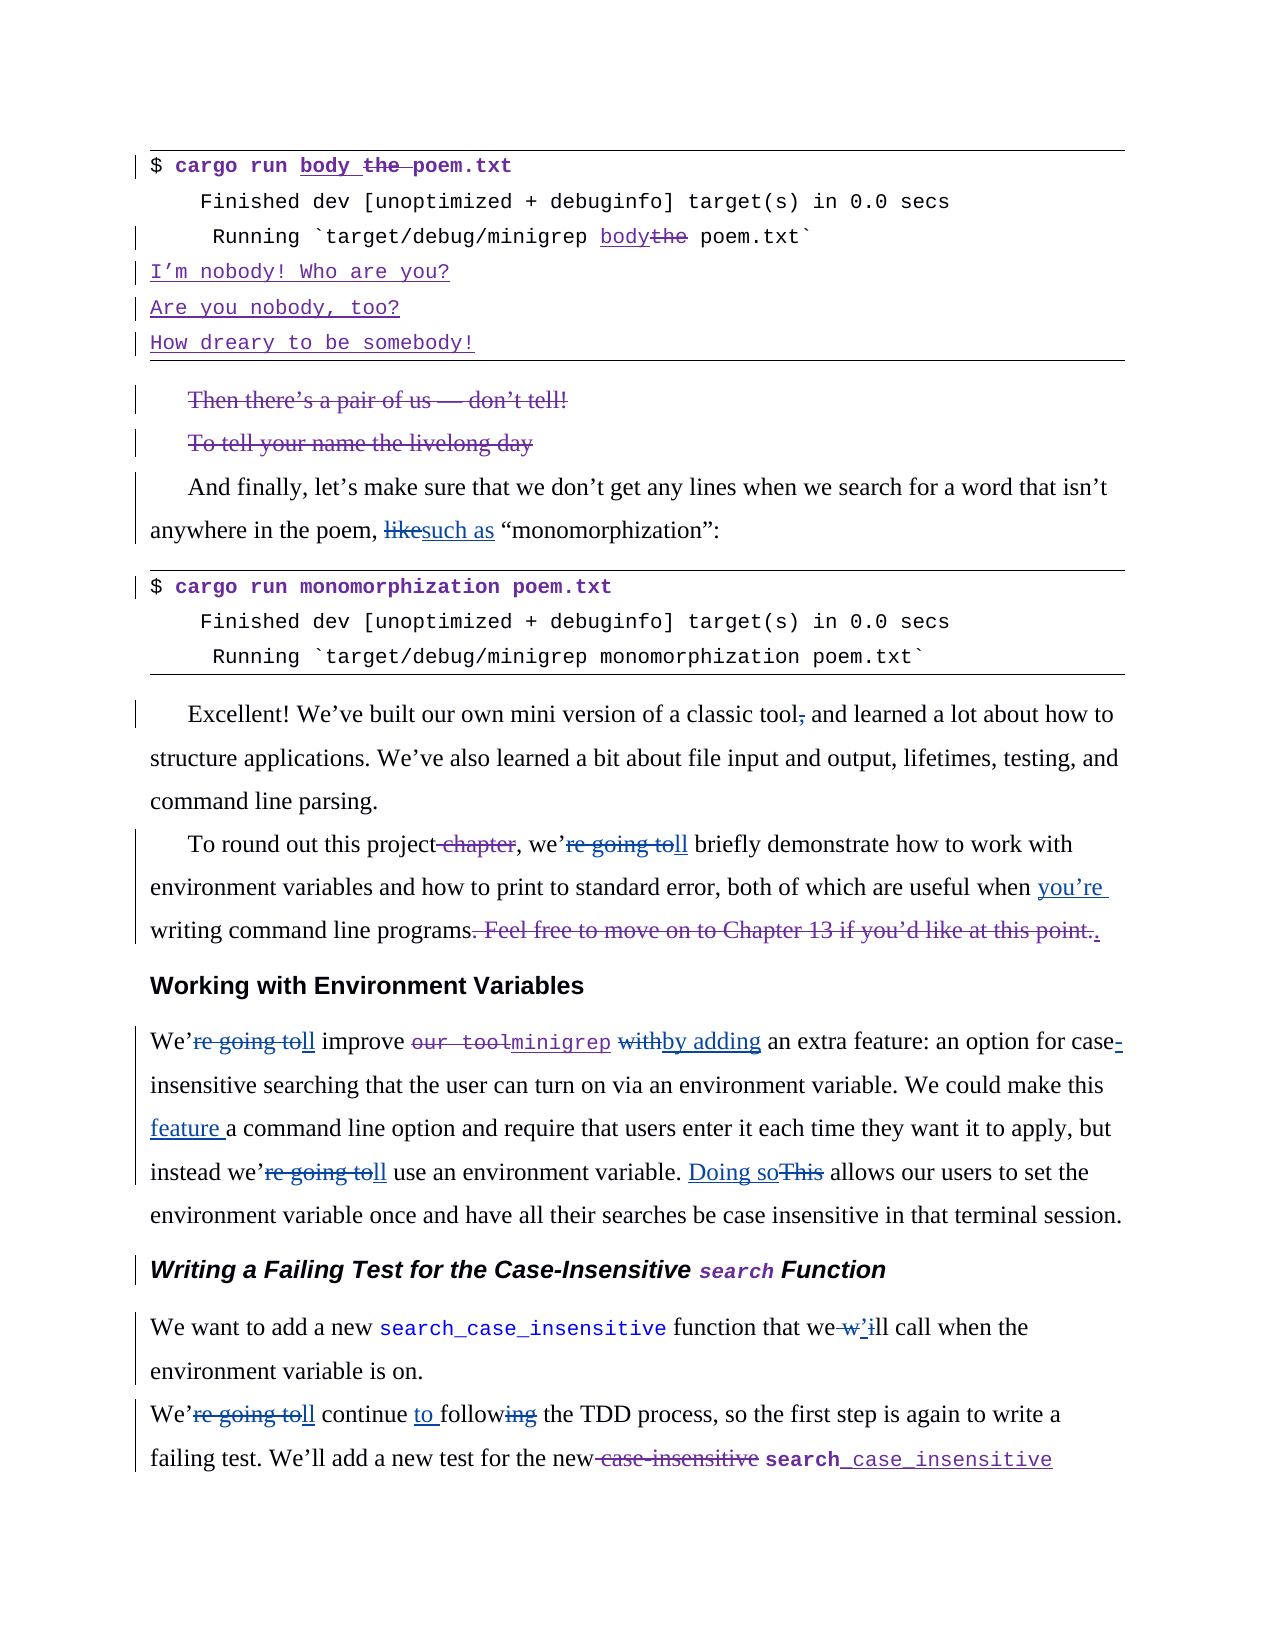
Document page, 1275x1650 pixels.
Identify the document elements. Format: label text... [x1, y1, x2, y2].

text And finally, let’s make sure that we don’t get any lines when we search for a word that isn’t anywhere in the poem, “monomorphization”: [150, 472, 1125, 543]
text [150, 1399, 1125, 1472]
text Excellent! We’ve built our own mini version of a classic tool and learned a lot about how to structure applications. We’ve also learned a bit about file input and output, lifetimes, testing, and command line parsing. [150, 699, 1125, 814]
text Running `target/debug/minigrep monomorphization poem.txt` [150, 646, 1125, 674]
text $ cargo run monomorphization poem.txt [150, 571, 1125, 599]
text Finished dev [unoptimized + debuginfo] target(s) in 0.0 secs [150, 191, 1125, 214]
text We’ improve an extra feature: an option for caseinsensitive searching that the user can turn on via an environment variable. We could make this a command line option and require that users enter it each time they want it to apply, but instead we’ use an environment variable. allows our users to set the environment variable once and have all their searches be case insensitive in that terminal session. [150, 1026, 1125, 1228]
text Running `target/debug/minigrep poem.txt` [150, 226, 1125, 250]
text We want to add a new search_case_insensitive function that well call when the environment variable is on. [150, 1312, 1125, 1385]
text $ cargo run poem.txt [150, 151, 1125, 179]
text Working with Environment Variables [150, 971, 1125, 999]
text To round out this project, we’ briefly demonstrate how to work with environment variables and how to print to standard error, both of which are useful when writing command line programs [150, 829, 1125, 944]
text Writing a Failing Test for the Case-Insensitive search Function [150, 1255, 1125, 1285]
text Finished dev [unoptimized + debuginfo] target(s) in 0.0 secs [150, 611, 1125, 635]
